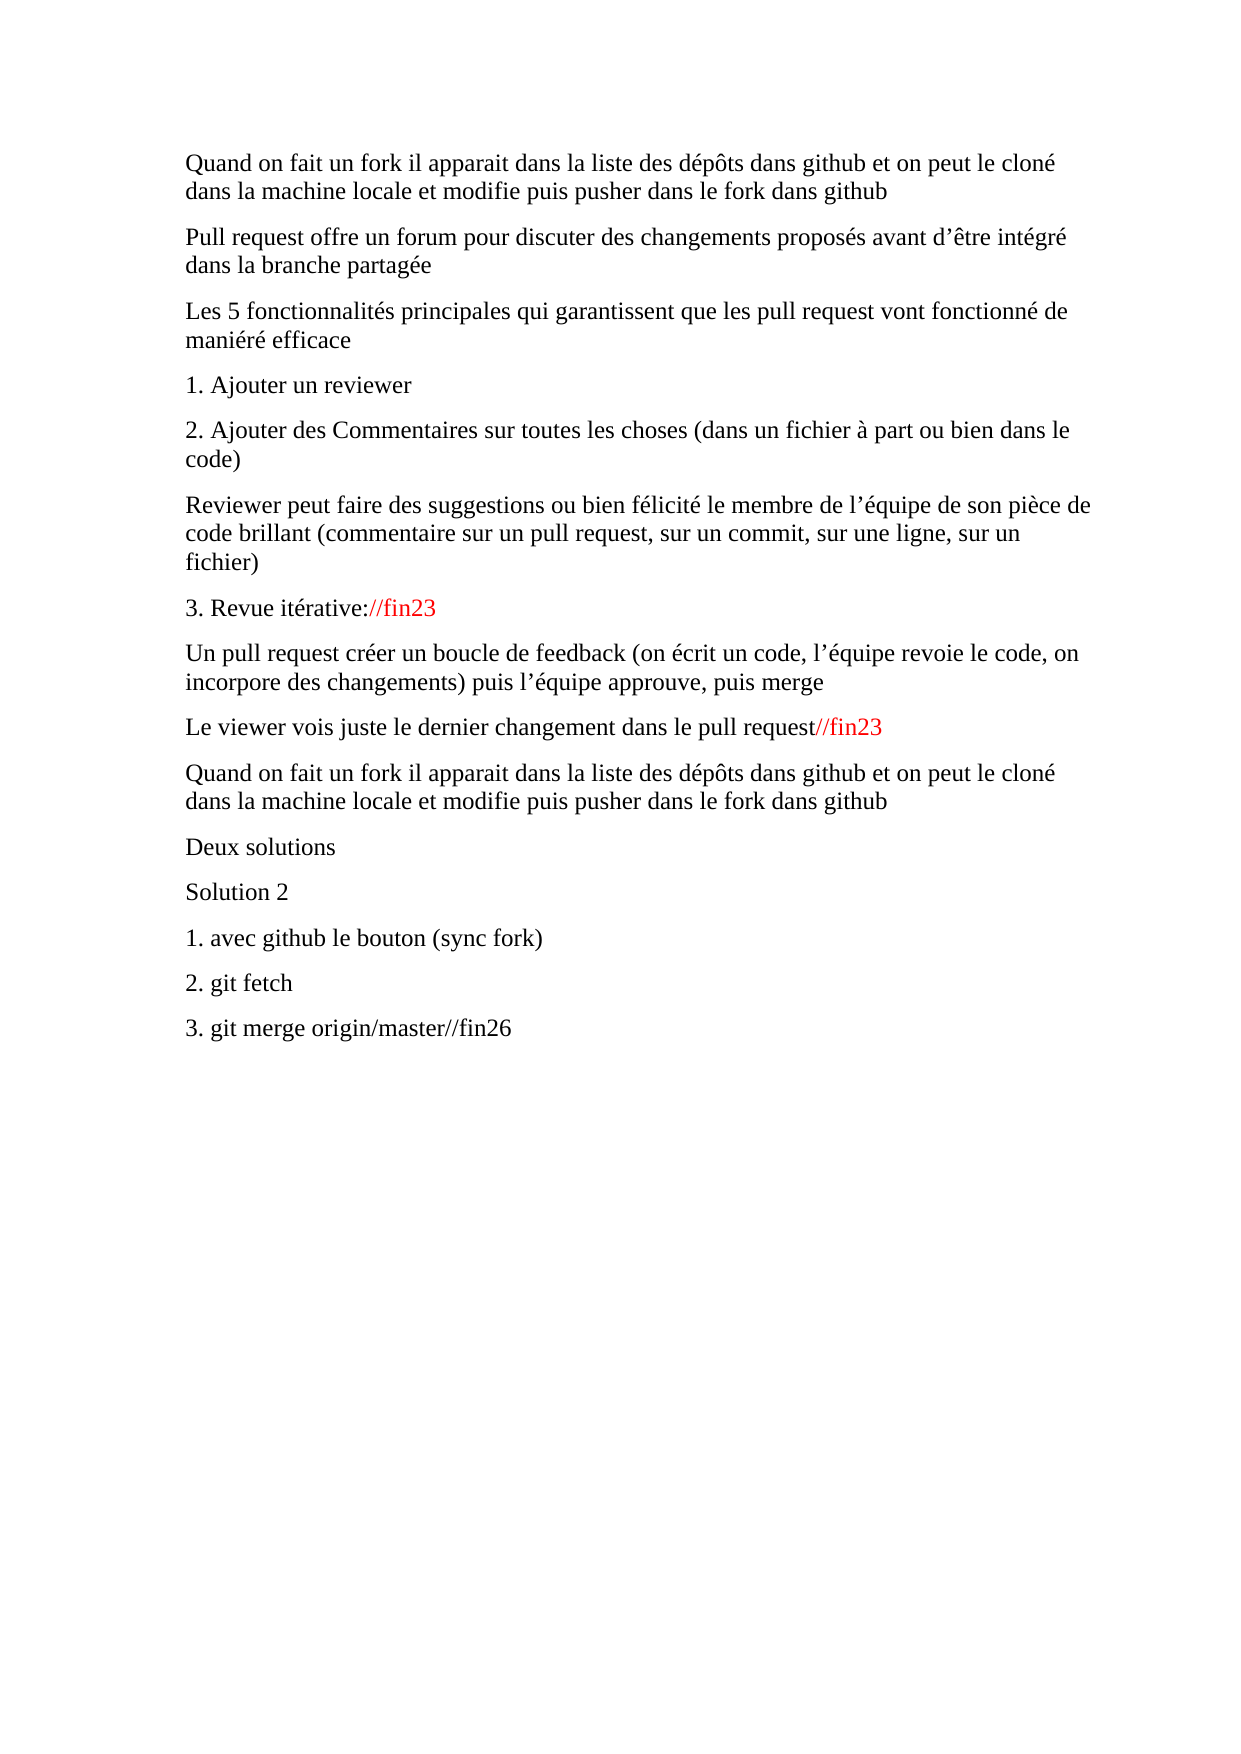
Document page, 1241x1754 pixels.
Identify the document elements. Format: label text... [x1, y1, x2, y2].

text Reviewer peut faire des suggestions ou bien félicité le membre de l’équipe de son pièce de code brillant (commentaire sur un pull request, sur un commit, sur une ligne, sur un fichier) [185, 490, 1093, 576]
text 2. Ajouter des Commentaires sur toutes les choses (dans un fichier à part ou bien dans le code) [185, 416, 1093, 473]
text Les 5 fonctionnalités principales qui garantissent que les pull request vont fonctionné de maniéré efficace [185, 296, 1093, 353]
text Pull request offre un forum pour discuter des changements proposés avant d’être intégré dans la branche partagée [185, 222, 1093, 279]
text 2. git fetch [185, 968, 1093, 997]
text 1. avec github le bouton (sync fork) [185, 923, 1093, 951]
text Quand on fait un fork il apparait dans la liste des dépôts dans github et on peut le cloné dans la machine locale et modifie puis pusher dans le fork dans github [185, 758, 1093, 815]
text Deux solutions [185, 832, 1093, 861]
text 1. Ajouter un reviewer [185, 370, 1093, 399]
text 3. Revue itérative://fin23 [185, 593, 1093, 621]
text Le viewer vois juste le dernier changement dans le pull request//fin23 [185, 712, 1093, 741]
text Solution 2 [185, 877, 1093, 906]
text Un pull request créer un boucle de feedback (on écrit un code, l’équipe revoie le code, on incorpore des changements) puis l’équipe approuve, puis merge [185, 638, 1093, 696]
text Quand on fait un fork il apparait dans la liste des dépôts dans github et on peut le cloné dans la machine locale et modifie puis pusher dans le fork dans github [185, 148, 1093, 205]
text 3. git merge origin/master//fin26 [185, 1013, 1093, 1042]
